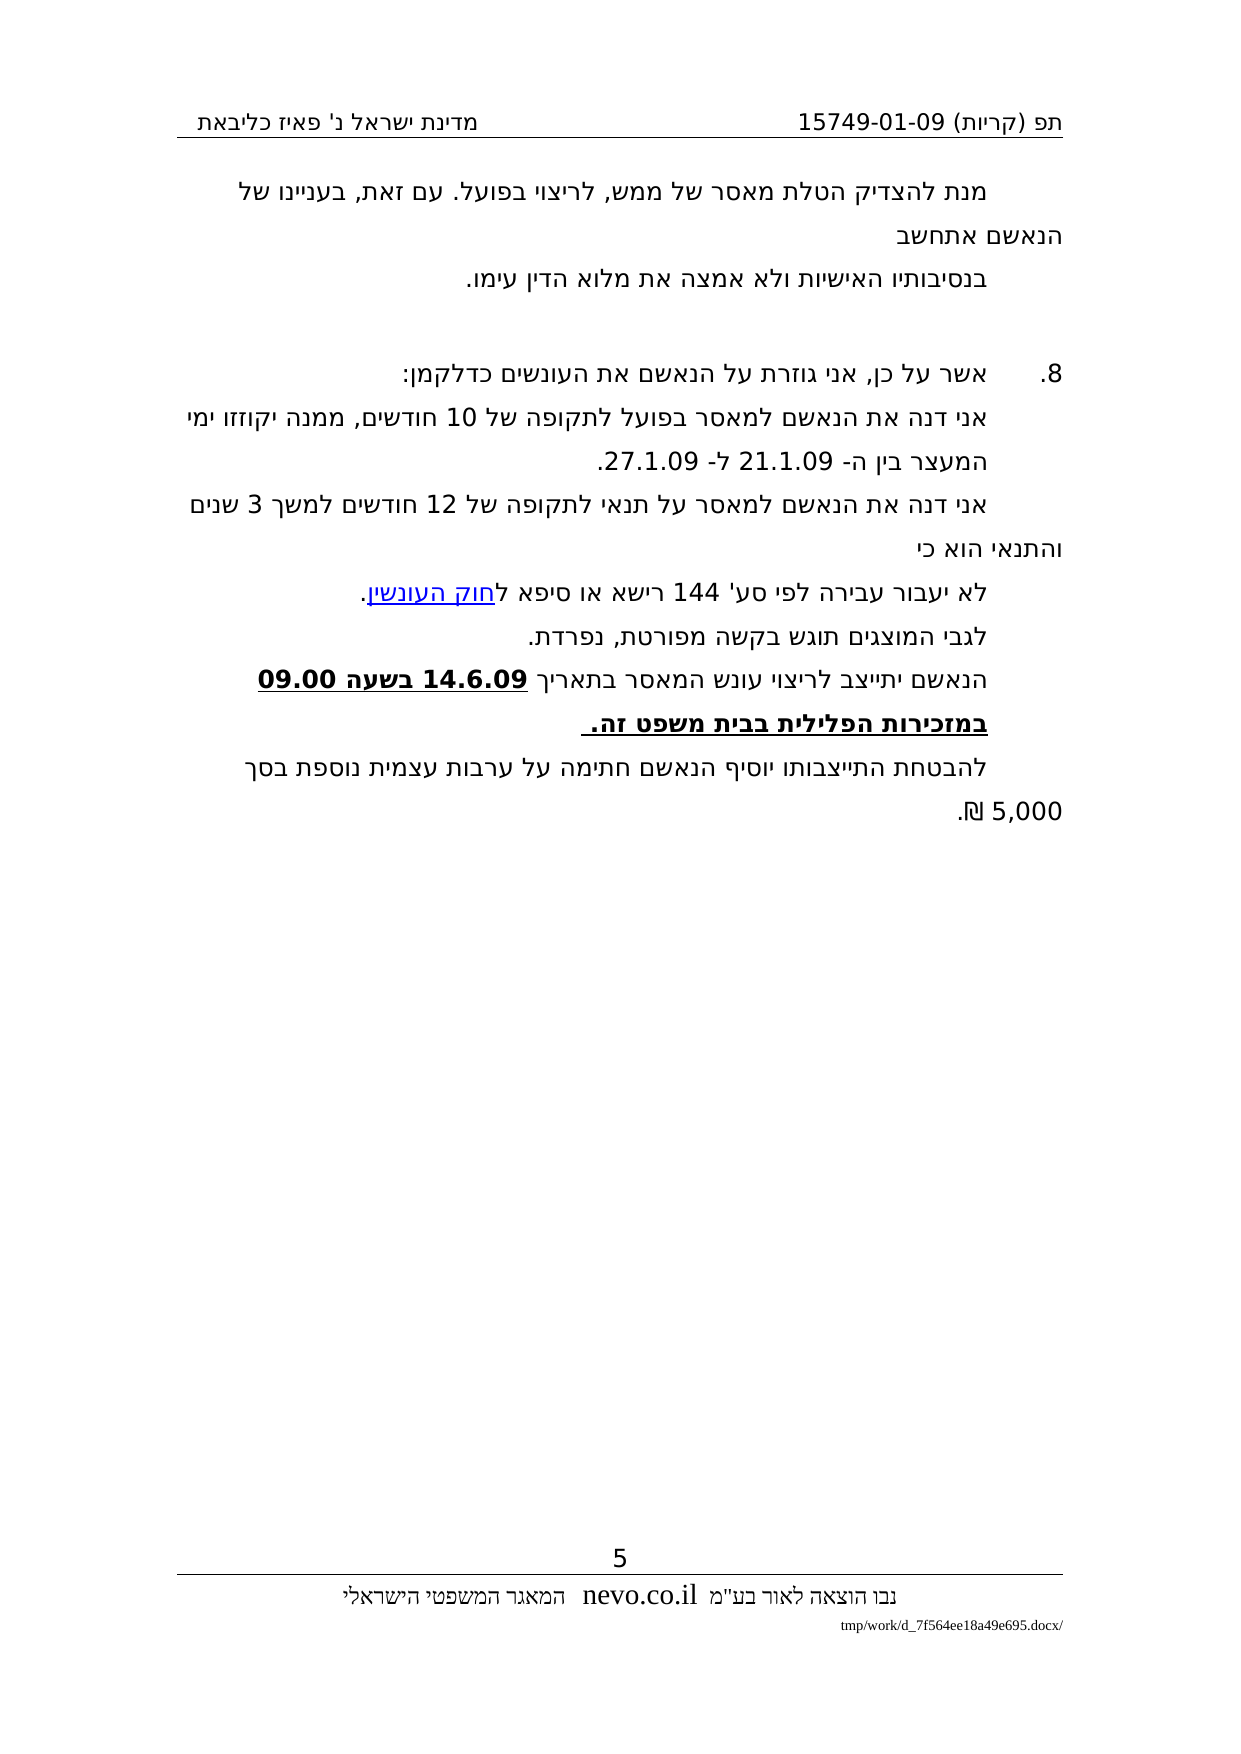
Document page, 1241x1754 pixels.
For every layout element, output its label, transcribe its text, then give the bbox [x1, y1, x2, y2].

text 8. אשר על כן, אני גוזרת על הנאשם את העונשים כדלקמן: [177, 359, 1063, 389]
text אני דנה את הנאשם למאסר בפועל לתקופה של 10 חודשים, ממנה יקוזזו ימי המעצר בין ה- 21.1.09 ל- 27.1.09. [177, 403, 988, 476]
text להבטחת התייצבותו יוסיף הנאשם חתימה על ערבות עצמית נוספת בסך 5,000 ₪. [177, 753, 1063, 826]
text אני דנה את הנאשם למאסר על תנאי לתקופה של 12 חודשים למשך 3 שנים והתנאי הוא כי [177, 491, 1063, 564]
text לא יעבור עבירה לפי סע' 144 רישא או סיפא לחוק העונשין. [177, 578, 1063, 607]
text לגבי המוצגים תוגש בקשה מפורטת, נפרדת. [177, 622, 1063, 651]
text בנסיבותיו האישיות ולא אמצה את מלוא הדין עימו. [177, 265, 1063, 294]
text הנאשם יתייצב לריצוי עונש המאסר בתאריך 14.6.09 בשעה 09.00 במזכירות הפלילית בבית משפט זה. [177, 666, 988, 739]
text מנת להצדיק הטלת מאסר של ממש, לריצוי בפועל. עם זאת, בעניינו של הנאשם אתחשב [177, 177, 1063, 250]
